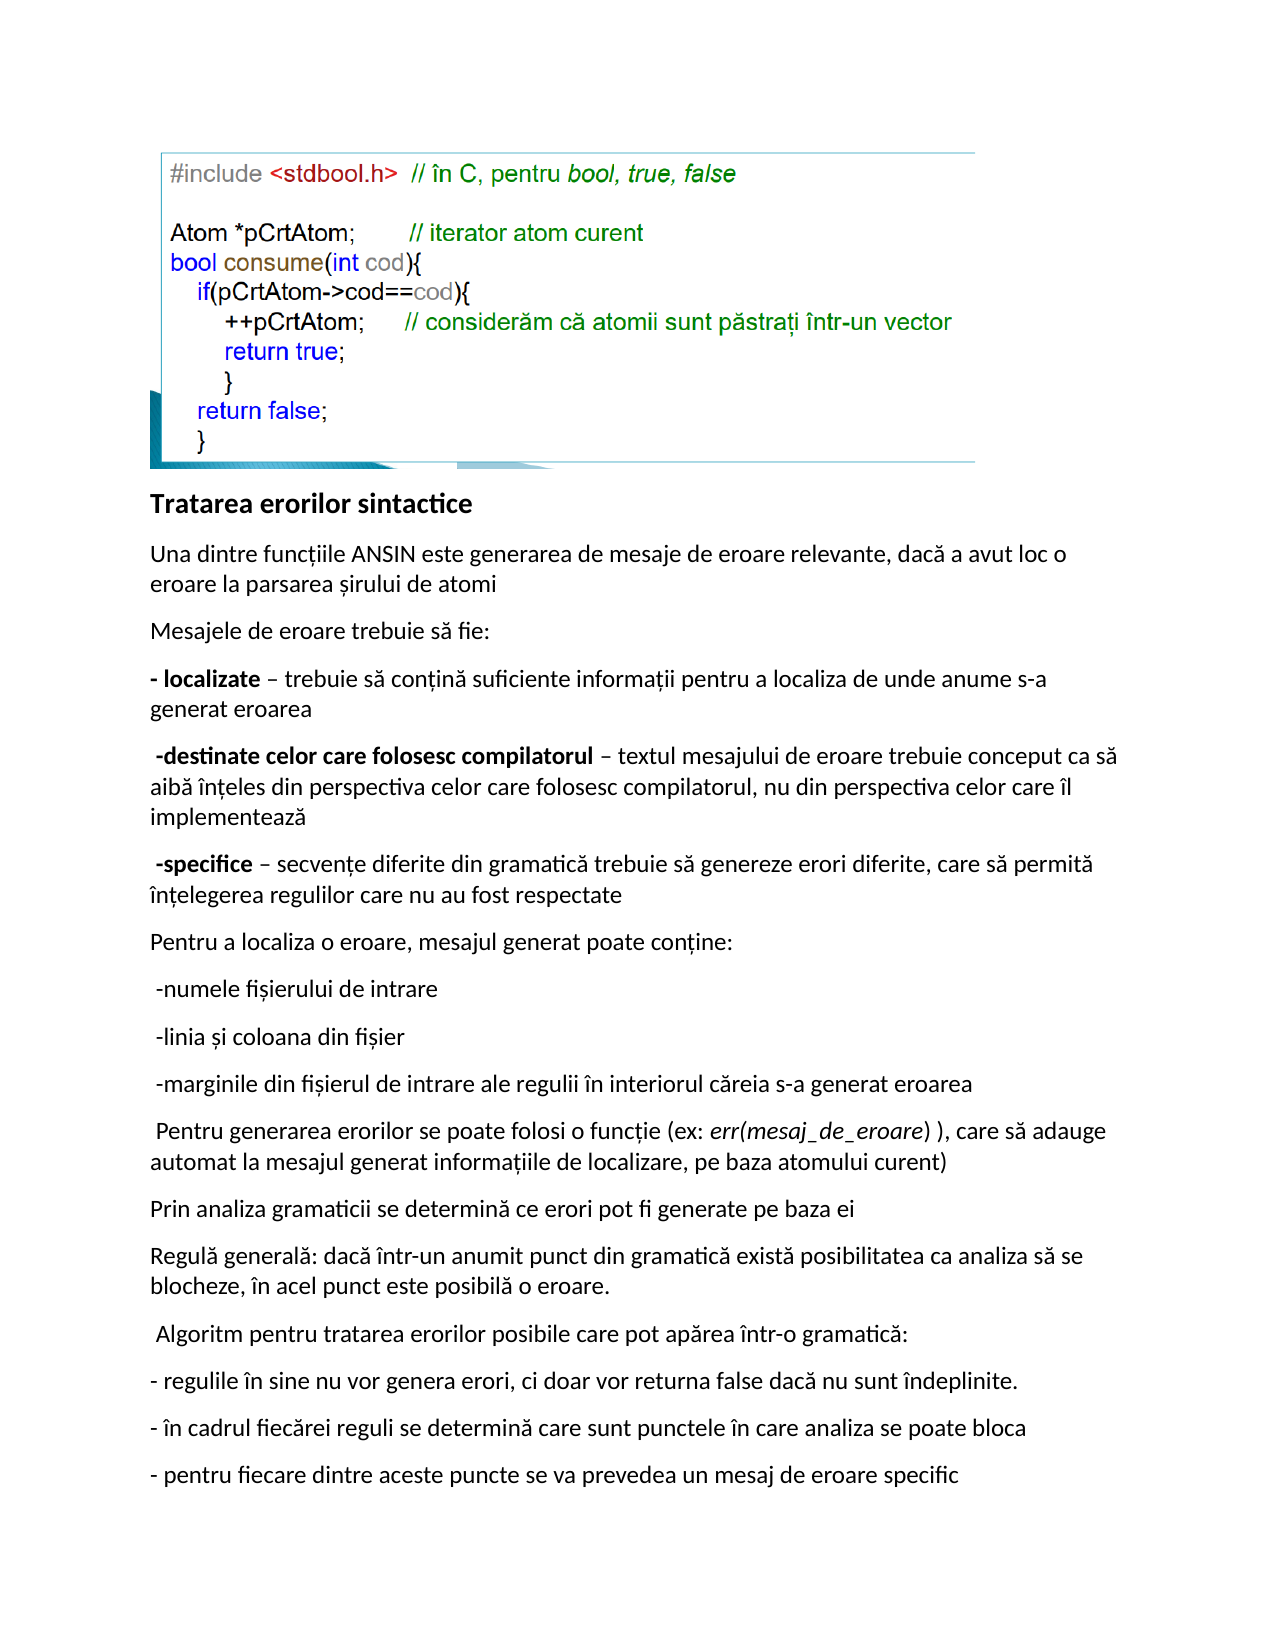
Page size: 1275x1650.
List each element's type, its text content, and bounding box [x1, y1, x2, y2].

text - în cadrul fiecărei reguli se determină care sunt punctele în care analiza se poate bloca [150, 1412, 1125, 1443]
text Pentru generarea erorilor se poate folosi o funcție (ex: err(mesaj_de_eroare) ), care să adauge automat la mesajul generat informațiile de localizare, pe baza atomului curent) [150, 1115, 1125, 1176]
picture [150, 150, 976, 469]
text -specifice – secvențe diferite din gramatică trebuie să genereze erori diferite, care să permită înțelegerea regulilor care nu au fost respectate [150, 849, 1125, 910]
text -destinate celor care folosesc compilatorul – textul mesajului de eroare trebuie conceput ca să aibă înțeles din perspectiva celor care folosesc compilatorul, nu din perspectiva celor care îl implementează [150, 740, 1125, 832]
text Tratarea erorilor sintactice [150, 486, 1125, 521]
text -marginile din fișierul de intrare ale regulii în interiorul căreia s-a generat eroarea [150, 1068, 1125, 1098]
text Prin analiza gramaticii se determină ce erori pot fi generate pe baza ei [150, 1193, 1125, 1223]
text Algoritm pentru tratarea erorilor posibile care pot apărea într-o gramatică: [150, 1318, 1125, 1348]
text Mesajele de eroare trebuie să fie: [150, 616, 1125, 646]
text -linia și coloana din fișier [150, 1021, 1125, 1051]
text - regulile în sine nu vor genera erori, ci doar vor returna false dacă nu sunt îndeplinite. [150, 1365, 1125, 1395]
text Pentru a localiza o eroare, mesajul generat poate conține: [150, 926, 1125, 957]
text -numele fișierului de intrare [150, 973, 1125, 1004]
text Regulă generală: dacă într-un anumit punct din gramatică există posibilitatea ca analiza să se blocheze, în acel punct este posibilă o eroare. [150, 1240, 1125, 1301]
text - pentru fiecare dintre aceste puncte se va prevedea un mesaj de eroare specific [150, 1459, 1125, 1490]
text Una dintre funcțiile ANSIN este generarea de mesaje de eroare relevante, dacă a avut loc o eroare la parsarea șirului de atomi [150, 538, 1125, 599]
text - localizate – trebuie să conțină suficiente informații pentru a localiza de unde anume s-a generat eroarea [150, 663, 1125, 724]
